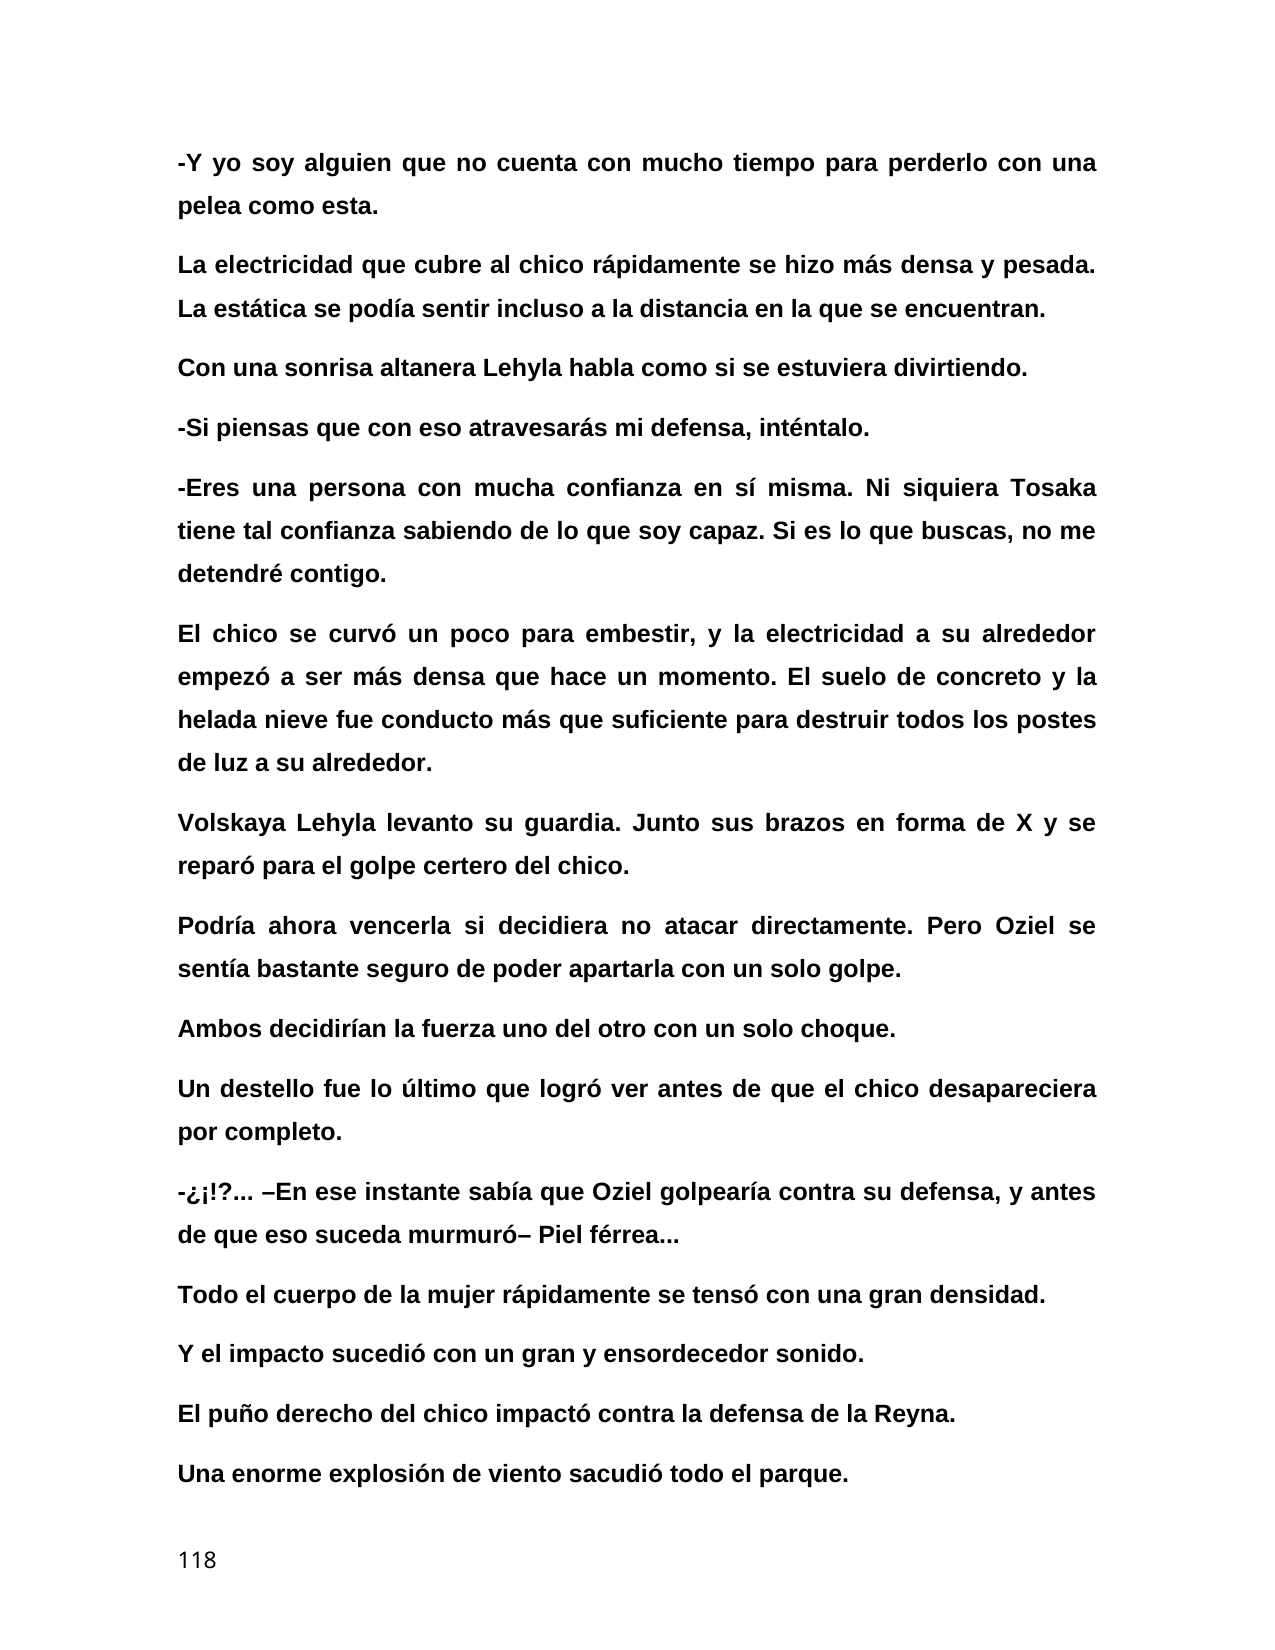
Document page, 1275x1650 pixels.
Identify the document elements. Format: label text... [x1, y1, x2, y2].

text El puño derecho del chico impactó contra la defensa de la Reyna. [177, 1399, 1098, 1428]
text -Si piensas que con eso atravesarás mi defensa, inténtalo. [177, 413, 1098, 442]
text El chico se curvó un poco para embestir, y la electricidad a su alrededor empezó a ser más densa que hace un momento. El suelo de concreto y la helada nieve fue conducto más que suficiente para destruir todos los postes de luz a su alrededor. [177, 619, 1098, 777]
text Todo el cuerpo de la mujer rápidamente se tensó con una gran densidad. [177, 1280, 1098, 1308]
text Podría ahora vencerla si decidiera no atacar directamente. Pero Oziel se sentía bastante seguro de poder apartarla con un solo golpe. [177, 911, 1098, 983]
text Y el impacto sucedió con un gran y ensordecedor sonido. [177, 1339, 1098, 1368]
text -Y yo soy alguien que no cuenta con mucho tiempo para perderlo con una pelea como esta. [177, 148, 1098, 219]
text Volskaya Lehyla levanto su guardia. Junto sus brazos en forma de X y se reparó para el golpe certero del chico. [177, 808, 1098, 880]
text Un destello fue lo último que logró ver antes de que el chico desapareciera por completo. [177, 1074, 1098, 1146]
text -¿¡!?... –En ese instante sabía que Oziel golpearía contra su defensa, y antes de que eso suceda murmuró– Piel férrea... [177, 1177, 1098, 1249]
text La electricidad que cubre al chico rápidamente se hizo más densa y pesada. La estática se podía sentir incluso a la distancia en la que se encuentran. [177, 251, 1098, 322]
text -Eres una persona con mucha confianza en sí misma. Ni siquiera Tosaka tiene tal confianza sabiendo de lo que soy capaz. Si es lo que buscas, no me detendré contigo. [177, 473, 1098, 588]
text Con una sonrisa altanera Lehyla habla como si se estuviera divirtiendo. [177, 353, 1098, 382]
text Ambos decidirían la fuerza uno del otro con un solo choque. [177, 1014, 1098, 1043]
text Una enorme explosión de viento sacudió todo el parque. [177, 1459, 1098, 1488]
